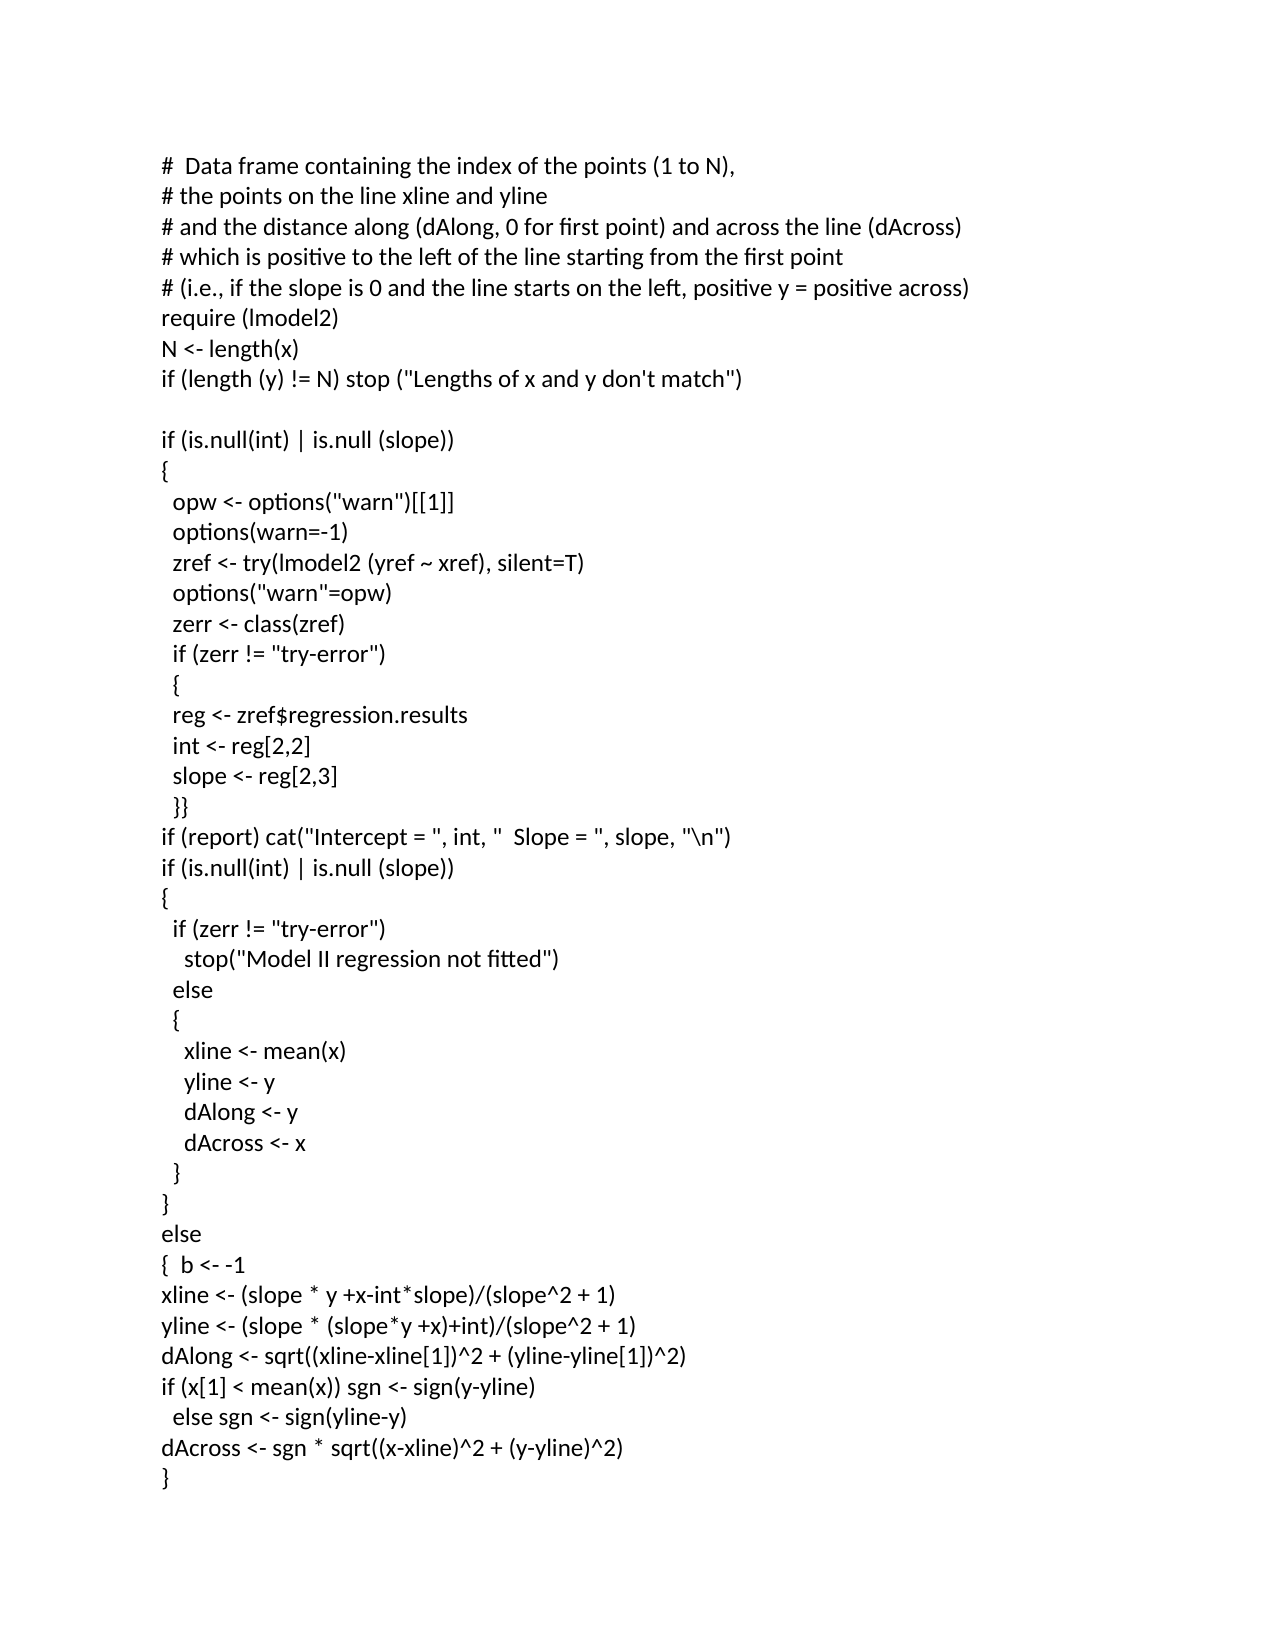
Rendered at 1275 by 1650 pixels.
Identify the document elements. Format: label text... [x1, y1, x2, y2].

text # Data frame containing the index of the points (1 to N), [150, 150, 1125, 181]
text } [150, 1157, 1125, 1188]
text if (is.null(int) | is.null (slope)) [150, 852, 1125, 882]
text xline <- (slope * y +x-int*slope)/(slope^2 + 1) [150, 1279, 1125, 1310]
text dAcross <- x [150, 1127, 1125, 1157]
text if (is.null(int) | is.null (slope)) [150, 425, 1125, 455]
text { b <- -1 [150, 1249, 1125, 1279]
text dAcross <- sgn * sqrt((x-xline)^2 + (y-yline)^2) [150, 1432, 1125, 1462]
text { [150, 455, 1125, 486]
text { [150, 1004, 1125, 1035]
text xline <- mean(x) [150, 1035, 1125, 1066]
text else [150, 1218, 1125, 1249]
text if (length (y) != N) stop ("Lengths of x and y don't match") [150, 364, 1125, 394]
text }} [150, 791, 1125, 821]
text } [150, 1188, 1125, 1218]
text zref <- try(lmodel2 (yref ~ xref), silent=T) [150, 547, 1125, 577]
text { [150, 882, 1125, 913]
text zerr <- class(zref) [150, 608, 1125, 638]
text dAlong <- y [150, 1096, 1125, 1127]
text { [150, 669, 1125, 699]
text else sgn <- sign(yline-y) [150, 1401, 1125, 1432]
text N <- length(x) [150, 333, 1125, 364]
text else [150, 974, 1125, 1004]
text int <- reg[2,2] [150, 730, 1125, 760]
text slope <- reg[2,3] [150, 760, 1125, 791]
text if (zerr != "try-error") [150, 913, 1125, 943]
text options("warn"=opw) [150, 577, 1125, 608]
text } [150, 1462, 1125, 1493]
text # and the distance along (dAlong, 0 for first point) and across the line (dAcross) [150, 211, 1125, 242]
text opw <- options("warn")[[1]] [150, 486, 1125, 516]
text reg <- zref$regression.results [150, 699, 1125, 730]
text stop("Model II regression not fitted") [150, 943, 1125, 974]
text # which is positive to the left of the line starting from the first point [150, 242, 1125, 272]
text require (lmodel2) [150, 303, 1125, 333]
text options(warn=-1) [150, 516, 1125, 547]
text if (x[1] < mean(x)) sgn <- sign(y-yline) [150, 1371, 1125, 1401]
text # (i.e., if the slope is 0 and the line starts on the left, positive y = positive across) [150, 272, 1125, 303]
text if (report) cat("Intercept = ", int, " Slope = ", slope, "\n") [150, 821, 1125, 852]
text dAlong <- sqrt((xline-xline[1])^2 + (yline-yline[1])^2) [150, 1340, 1125, 1371]
text yline <- (slope * (slope*y +x)+int)/(slope^2 + 1) [150, 1310, 1125, 1340]
text # the points on the line xline and yline [150, 181, 1125, 211]
text if (zerr != "try-error") [150, 638, 1125, 669]
text yline <- y [150, 1066, 1125, 1096]
